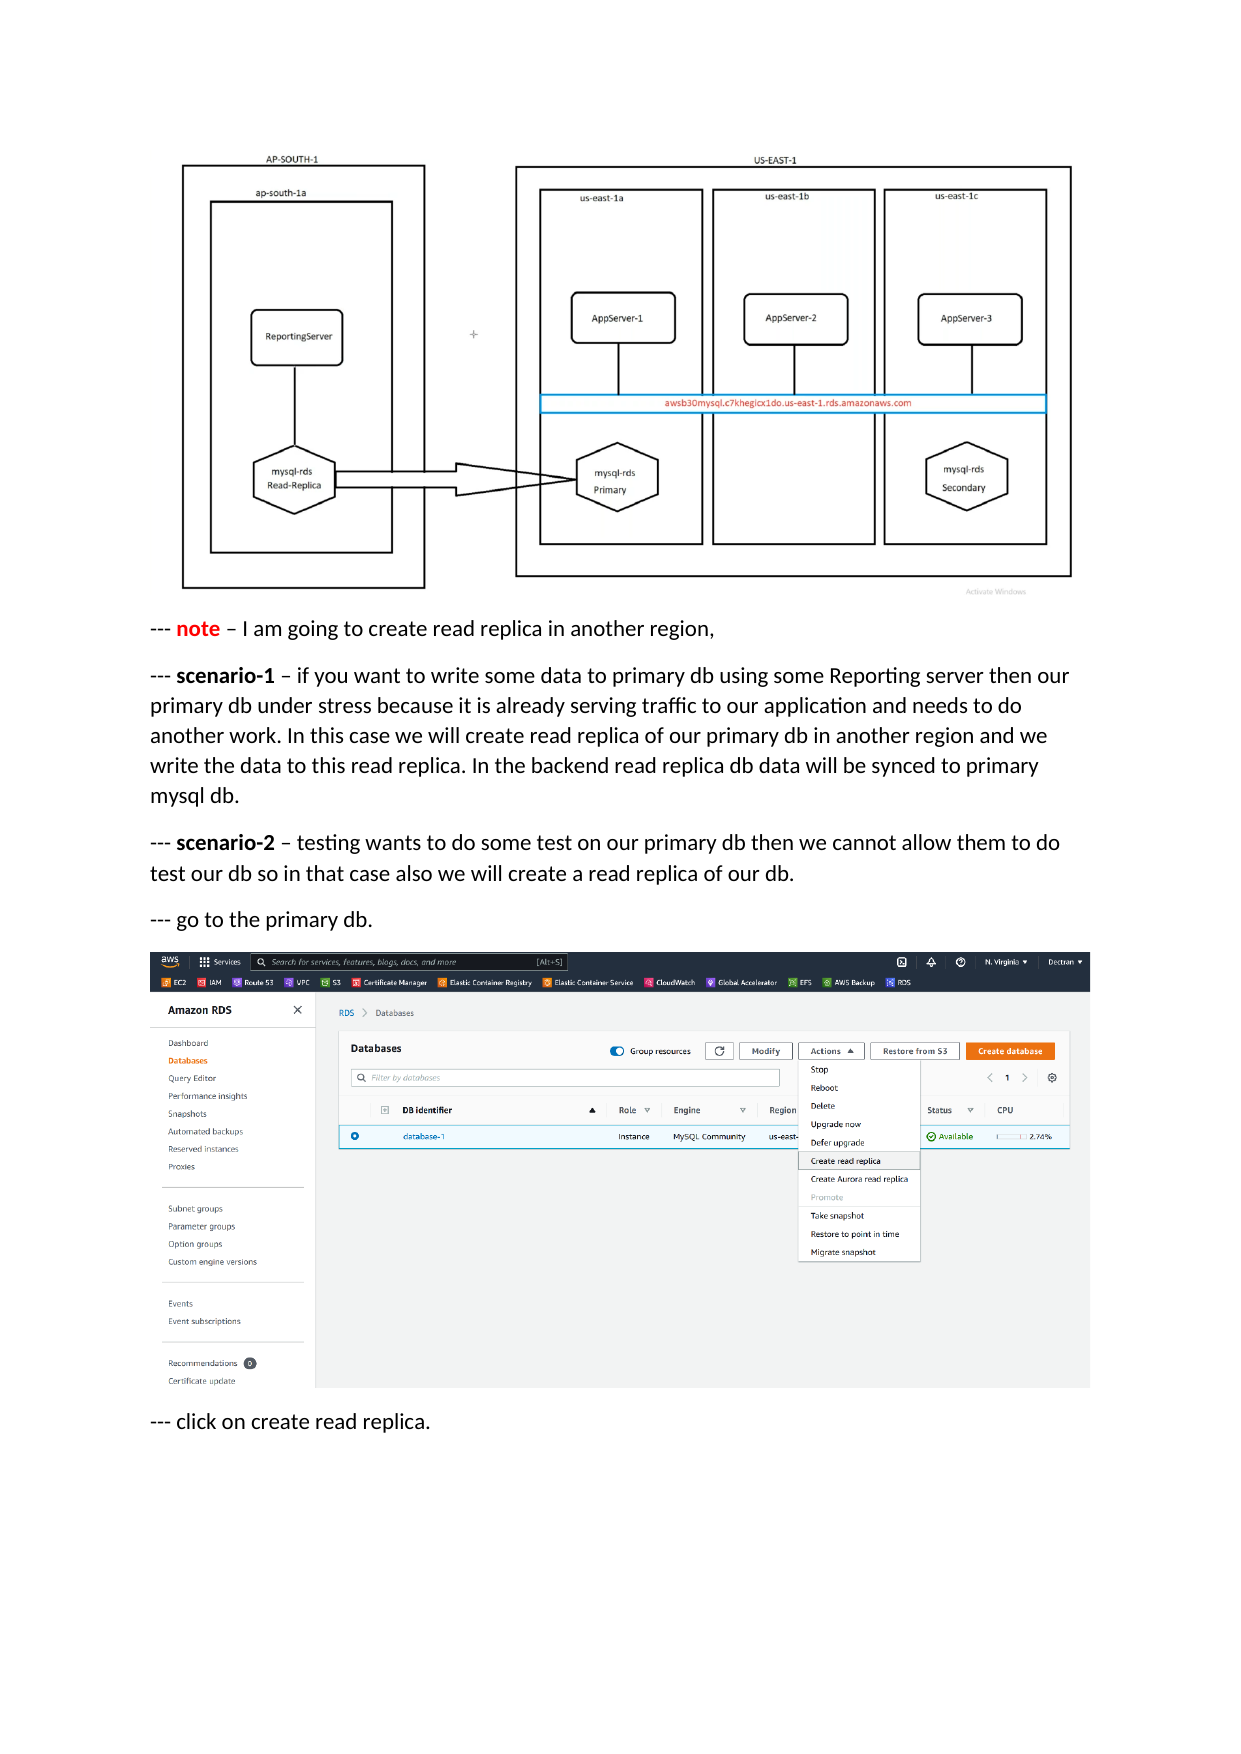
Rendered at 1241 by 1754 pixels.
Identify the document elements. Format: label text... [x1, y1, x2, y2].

text --- scenario-1 – if you want to write some data to primary db using some Reporting server then our primary db under stress because it is already serving traffic to our application and needs to do another work. In this case we will create read replica of our primary db in another region and we write the data to this read replica. In the backend read replica db data will be synced to primary mysql db. [150, 661, 1090, 809]
text --- scenario-2 – testing wants to do some test on our primary db then we cannot allow them to do test our db so in that case also we will create a read replica of our db. [150, 828, 1090, 887]
picture [150, 952, 1091, 1388]
text --- go to the primary db. [150, 906, 1090, 933]
text --- note – I am going to create read replica in another region, [150, 614, 1090, 642]
picture [150, 150, 1091, 595]
text --- click on create read replica. [150, 1407, 1090, 1435]
